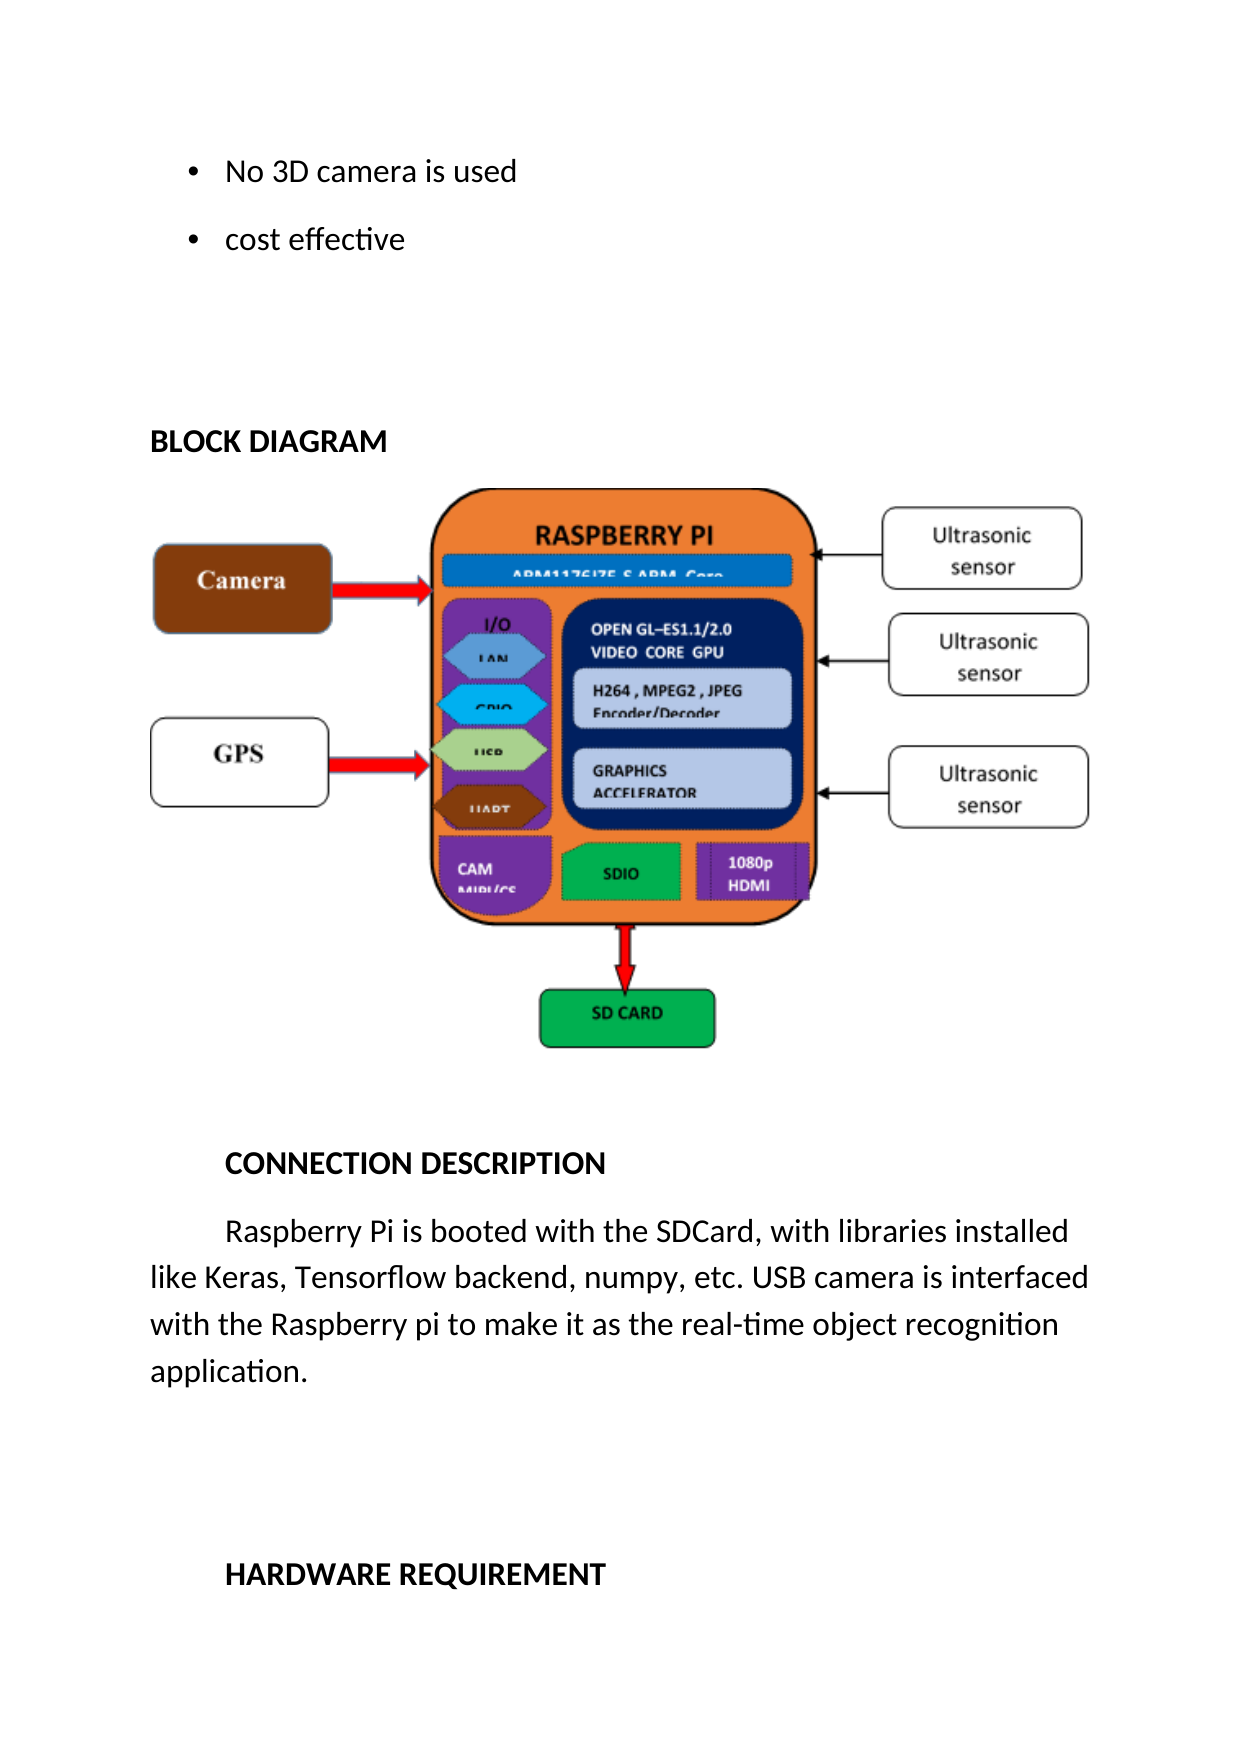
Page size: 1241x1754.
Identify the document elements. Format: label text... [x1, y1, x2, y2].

picture [150, 488, 1091, 1050]
text Raspberry Pi is booted with the SDCard, with libraries installed like Keras, Tensorflow backend, numpy, etc. USB camera is interfaced with the Raspberry pi to make it as the real-time object recognition application. [150, 1210, 1090, 1391]
text CONNECTION DESCRIPTION [150, 1142, 1090, 1183]
text HARDWARE REQUIREMENT [150, 1553, 1090, 1593]
list No 3D camera is used [187, 150, 1090, 191]
text BLOCK DIAGRAM [150, 420, 1090, 461]
list cost effective [187, 218, 1090, 258]
